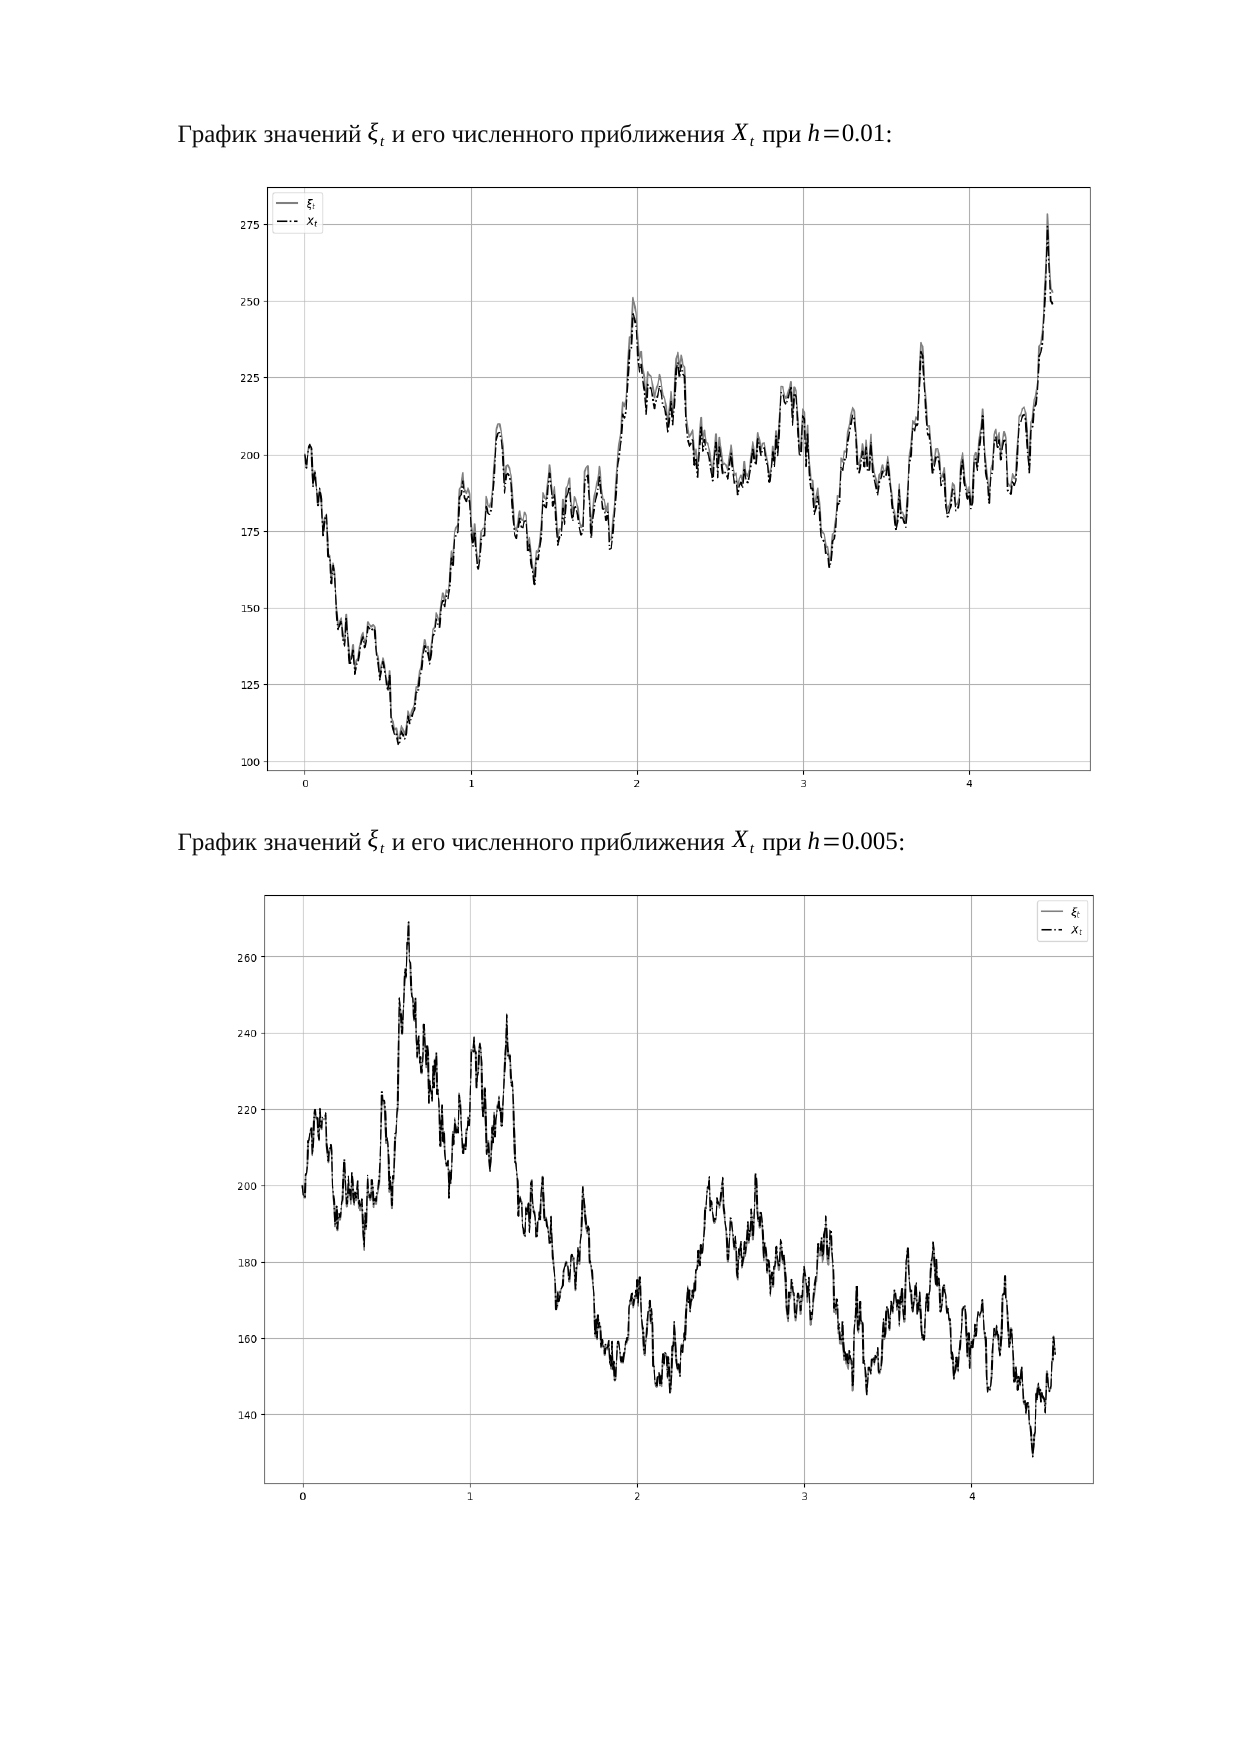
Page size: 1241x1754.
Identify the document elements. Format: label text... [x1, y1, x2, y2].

picture [229, 888, 1100, 1509]
text График значений и его численного приближения при : [177, 118, 1152, 149]
picture [232, 180, 1097, 796]
text График значений и его численного приближения при : [177, 826, 1152, 857]
